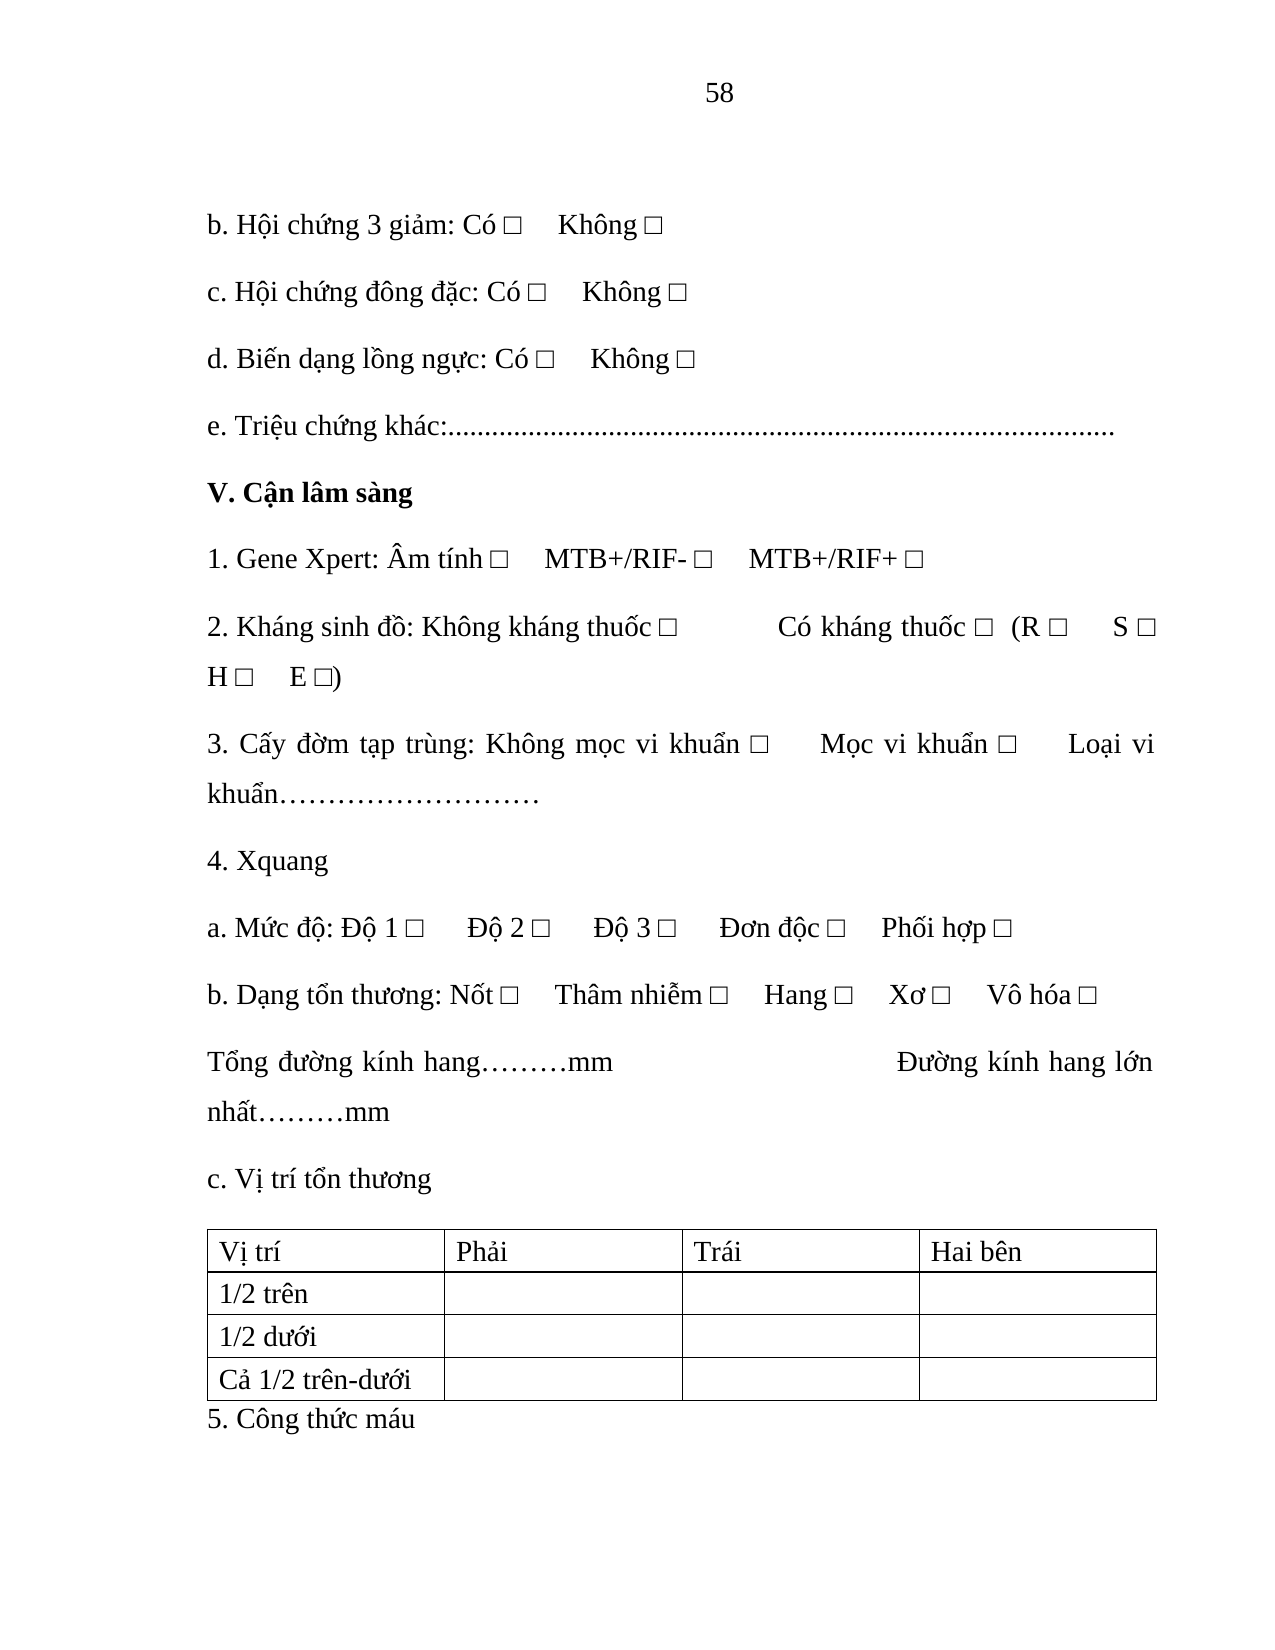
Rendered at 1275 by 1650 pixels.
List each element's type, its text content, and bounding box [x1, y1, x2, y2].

table_header Phải [445, 1230, 682, 1271]
text c. Vị trí tổn thương [207, 1161, 1157, 1195]
table_header Trái [683, 1230, 919, 1271]
text 1. Gene Xpert: Âm tính □ MTB+/RIF- □ MTB+/RIF+ □ [207, 542, 1157, 575]
text c. Hội chứng đông đặc: Có □ Không □ [207, 274, 1157, 307]
table_cell [920, 1358, 1156, 1400]
text V. Cận lâm sàng [207, 475, 1157, 508]
text b. Hội chứng 3 giảm: Có □ Không □ [207, 207, 1157, 240]
table_header Vị trí [208, 1230, 444, 1271]
table_cell [920, 1273, 1156, 1314]
text a. Mức độ: Độ 1 □ Độ 2 □ Độ 3 □ Đơn độc □ Phối hợp □ [207, 910, 1157, 944]
table_cell [683, 1358, 919, 1400]
text 5. Công thức máu [207, 1401, 1157, 1435]
text Tổng đường kính hang………mm Đường kính hang lớn nhất………mm [207, 1044, 1157, 1128]
table_cell [445, 1358, 682, 1400]
table_cell 1/2 trên [208, 1273, 444, 1314]
table_cell 1/2 dưới [208, 1315, 444, 1357]
text 4. Xquang [207, 843, 1157, 877]
table_cell [920, 1315, 1156, 1357]
table_cell [683, 1315, 919, 1357]
table_header Hai bên [920, 1230, 1156, 1271]
text 2. Kháng sinh đồ: Không kháng thuốc □ Có kháng thuốc □ (R □ S □ H □ E □) [207, 609, 1157, 692]
text e. Triệu chứng khác: [207, 408, 1157, 441]
table_cell Cả 1/2 trên-dưới [208, 1358, 444, 1400]
table_cell [445, 1315, 682, 1357]
text 3. Cấy đờm tạp trùng: Không mọc vi khuẩn □ Mọc vi khuẩn □ Loại vi khuẩn……………………… [207, 726, 1157, 810]
text d. Biến dạng lồng ngực: Có □ Không □ [207, 341, 1157, 374]
table_cell [683, 1273, 919, 1314]
text b. Dạng tổn thương: Nốt □ Thâm nhiễm □ Hang □ Xơ □ Vô hóa □ [207, 977, 1157, 1011]
table_cell [445, 1273, 682, 1314]
